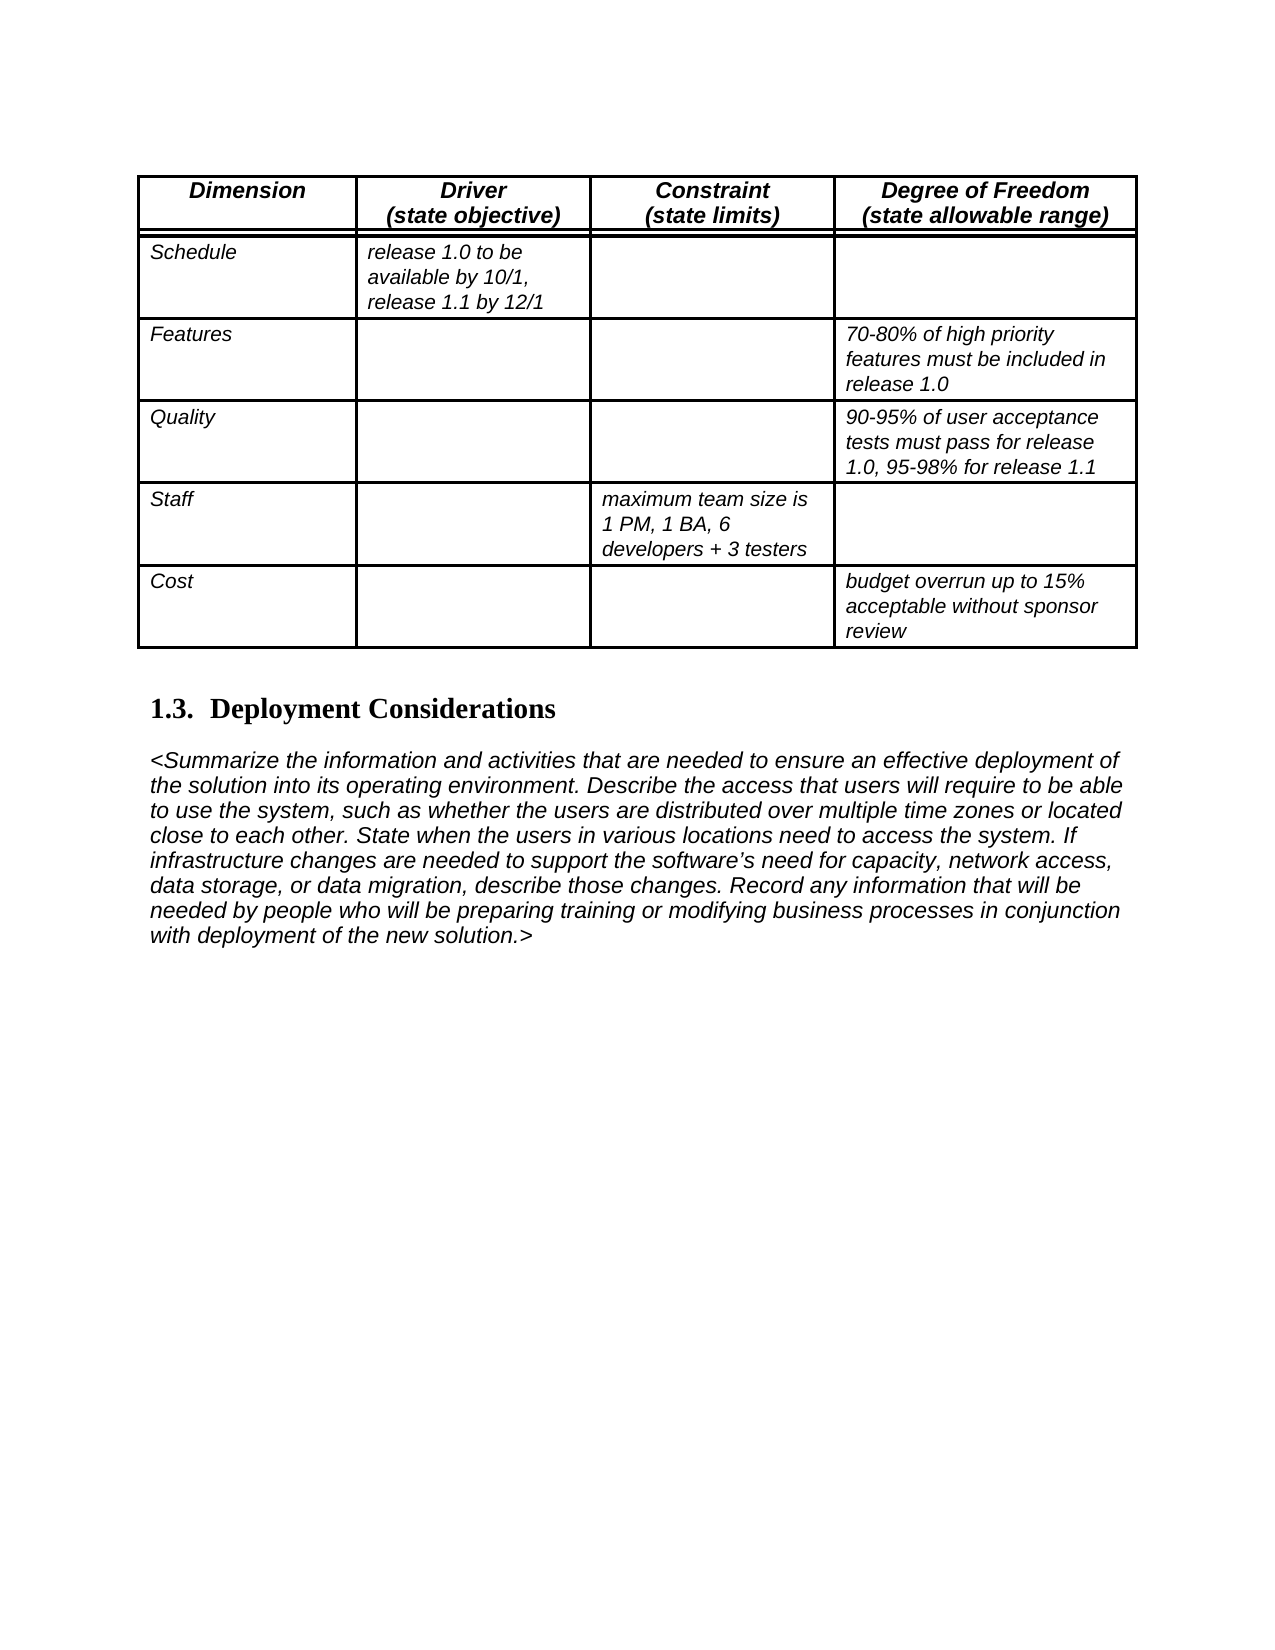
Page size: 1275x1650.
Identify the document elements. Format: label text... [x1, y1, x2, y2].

table_cell [358, 402, 589, 481]
table_cell Staff [140, 484, 355, 563]
table_cell [358, 320, 589, 399]
table_cell maximum team size is 1 PM, 1 BA, 6 developers + 3 testers [592, 484, 833, 563]
text <Summarize the information and activities that are needed to ensure an effective deployment of the solution into its operating environment. Describe the access that users will require to be able to use the system, such as whether the users are distributed over multiple time zones or located close to each other. State when the users in various locations need to access the system. If infrastructure changes are needed to support the software’s need for capacity, network access, data storage, or data migration, describe those changes. Record any information that will be needed by people who will be preparing training or modifying business processes in conjunction with deployment of the new solution.> [150, 749, 1125, 949]
table_cell [592, 567, 833, 646]
table_header Driver (state objective) [358, 178, 589, 228]
table_cell [358, 484, 589, 563]
table_cell [358, 567, 589, 646]
table_cell Schedule [140, 238, 355, 317]
table_header Degree of Freedom (state allowable range) [836, 178, 1135, 228]
table_cell 90-95% of user acceptance tests must pass for release 1.0, 95-98% for release 1.1 [836, 402, 1135, 481]
subtitle Deployment Considerations [150, 699, 1125, 724]
table_cell [592, 238, 833, 317]
table_cell Features [140, 320, 355, 399]
table_cell [592, 402, 833, 481]
table_cell 70-80% of high priority features must be included in release 1.0 [836, 320, 1135, 399]
table_cell budget overrun up to 15% acceptable without sponsor review [836, 567, 1135, 646]
table_cell [836, 238, 1135, 317]
table_cell release 1.0 to be available by 10/1, release 1.1 by 12/1 [358, 238, 589, 317]
table_header Constraint (state limits) [592, 178, 833, 228]
table_cell [592, 320, 833, 399]
table_cell [836, 484, 1135, 563]
table_cell Quality [140, 402, 355, 481]
table_cell Cost [140, 567, 355, 646]
table_header Dimension [140, 178, 355, 228]
